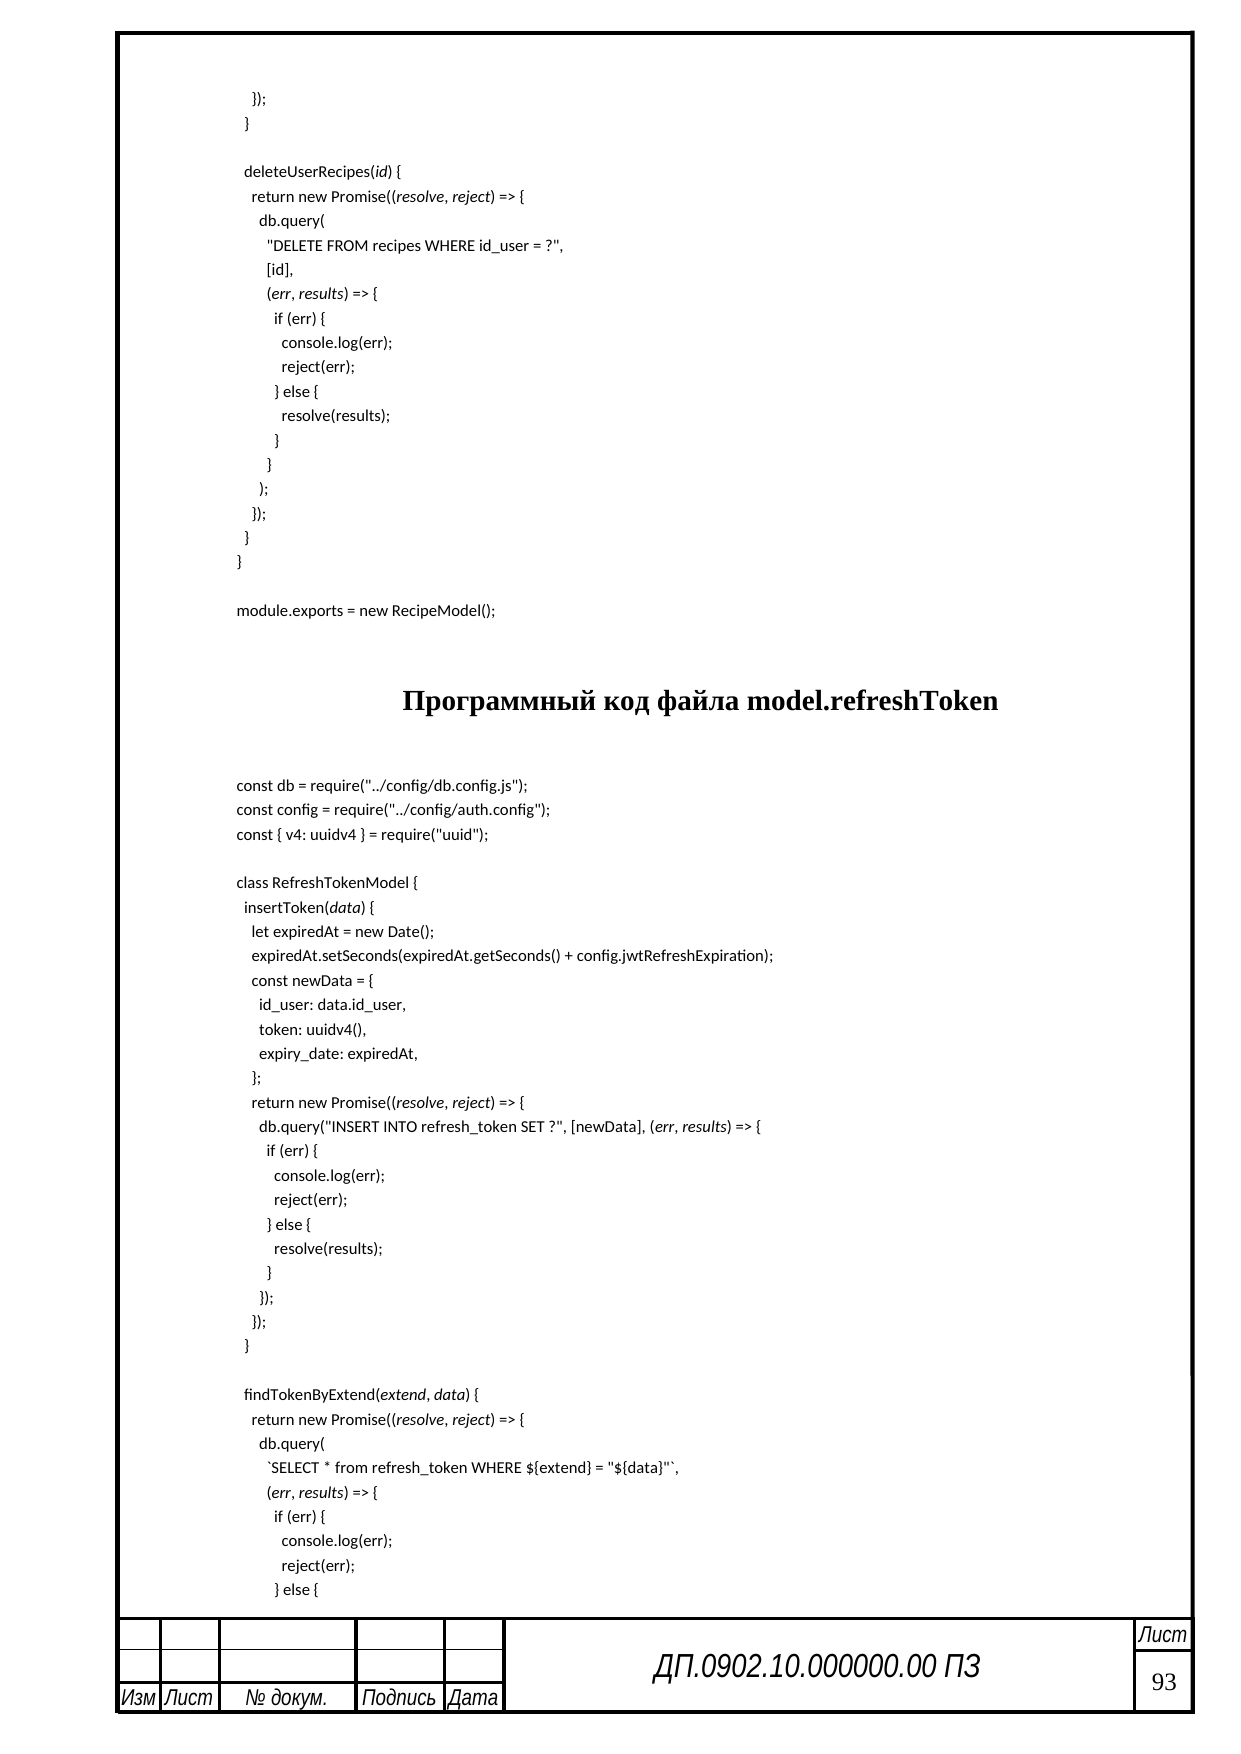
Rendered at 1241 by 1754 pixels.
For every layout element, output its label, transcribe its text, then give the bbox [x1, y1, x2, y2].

text } [148, 552, 1164, 572]
text resolve(results); [148, 406, 1164, 426]
text module.exports = new RecipeModel(); [148, 601, 1164, 621]
text } [148, 1336, 1164, 1356]
text expiredAt.setSeconds(expiredAt.getSeconds() + config.jwtRefreshExpiration); [148, 946, 1164, 966]
text reject(err); [148, 357, 1164, 377]
text const newData = { [148, 970, 1164, 990]
text if (err) { [148, 1506, 1164, 1527]
text db.query("INSERT INTO refresh_token SET ?", [newData], (err, results) => { [148, 1116, 1164, 1137]
text if (err) { [148, 1141, 1164, 1161]
text } else { [148, 1579, 1164, 1600]
text if (err) { [148, 308, 1164, 328]
text class RefreshTokenModel { [148, 873, 1164, 893]
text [148, 1409, 1164, 1429]
text }); [148, 503, 1164, 523]
text `SELECT * from refresh_token WHERE ${extend} = "${data}"`, [148, 1458, 1164, 1478]
text console.log(err); [148, 1531, 1164, 1551]
text }); [148, 1287, 1164, 1307]
text }); [148, 1311, 1164, 1332]
text } [148, 113, 1164, 133]
text reject(err); [148, 1189, 1164, 1210]
text const db = require("../config/db.config.js"); [148, 775, 1164, 795]
text reject(err); [148, 1555, 1164, 1575]
text return new Promise((resolve, reject) => { [148, 1092, 1164, 1112]
text const { v4: uuidv4 } = require("uuid"); [148, 824, 1164, 844]
text } else { [148, 1214, 1164, 1234]
text } [148, 430, 1164, 450]
text db.query( [148, 211, 1164, 231]
text "DELETE FROM recipes WHERE id_user = ?", [148, 235, 1164, 255]
text db.query( [148, 1433, 1164, 1453]
text Программный код файла model.refreshToken [236, 683, 1164, 717]
text (err, results) => { [148, 284, 1164, 304]
text id_user: data.id_user, [148, 994, 1164, 1015]
text (err, results) => { [148, 1482, 1164, 1502]
text console.log(err); [148, 1165, 1164, 1185]
text }); [148, 89, 1164, 109]
text } else { [148, 381, 1164, 401]
text console.log(err); [148, 332, 1164, 353]
text let expiredAt = new Date(); [148, 921, 1164, 942]
text insertToken(data) { [148, 897, 1164, 917]
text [148, 186, 1164, 206]
text } [148, 527, 1164, 548]
text deleteUserRecipes(id) { [148, 162, 1164, 182]
text } [148, 454, 1164, 474]
text }; [148, 1068, 1164, 1088]
text } [148, 1263, 1164, 1283]
text resolve(results); [148, 1238, 1164, 1258]
text token: uuidv4(), [148, 1019, 1164, 1039]
text findTokenByExtend(extend, data) { [148, 1384, 1164, 1405]
text expiry_date: expiredAt, [148, 1043, 1164, 1063]
text const config = require("../config/auth.config"); [148, 799, 1164, 820]
text ); [148, 479, 1164, 499]
text [id], [148, 259, 1164, 279]
